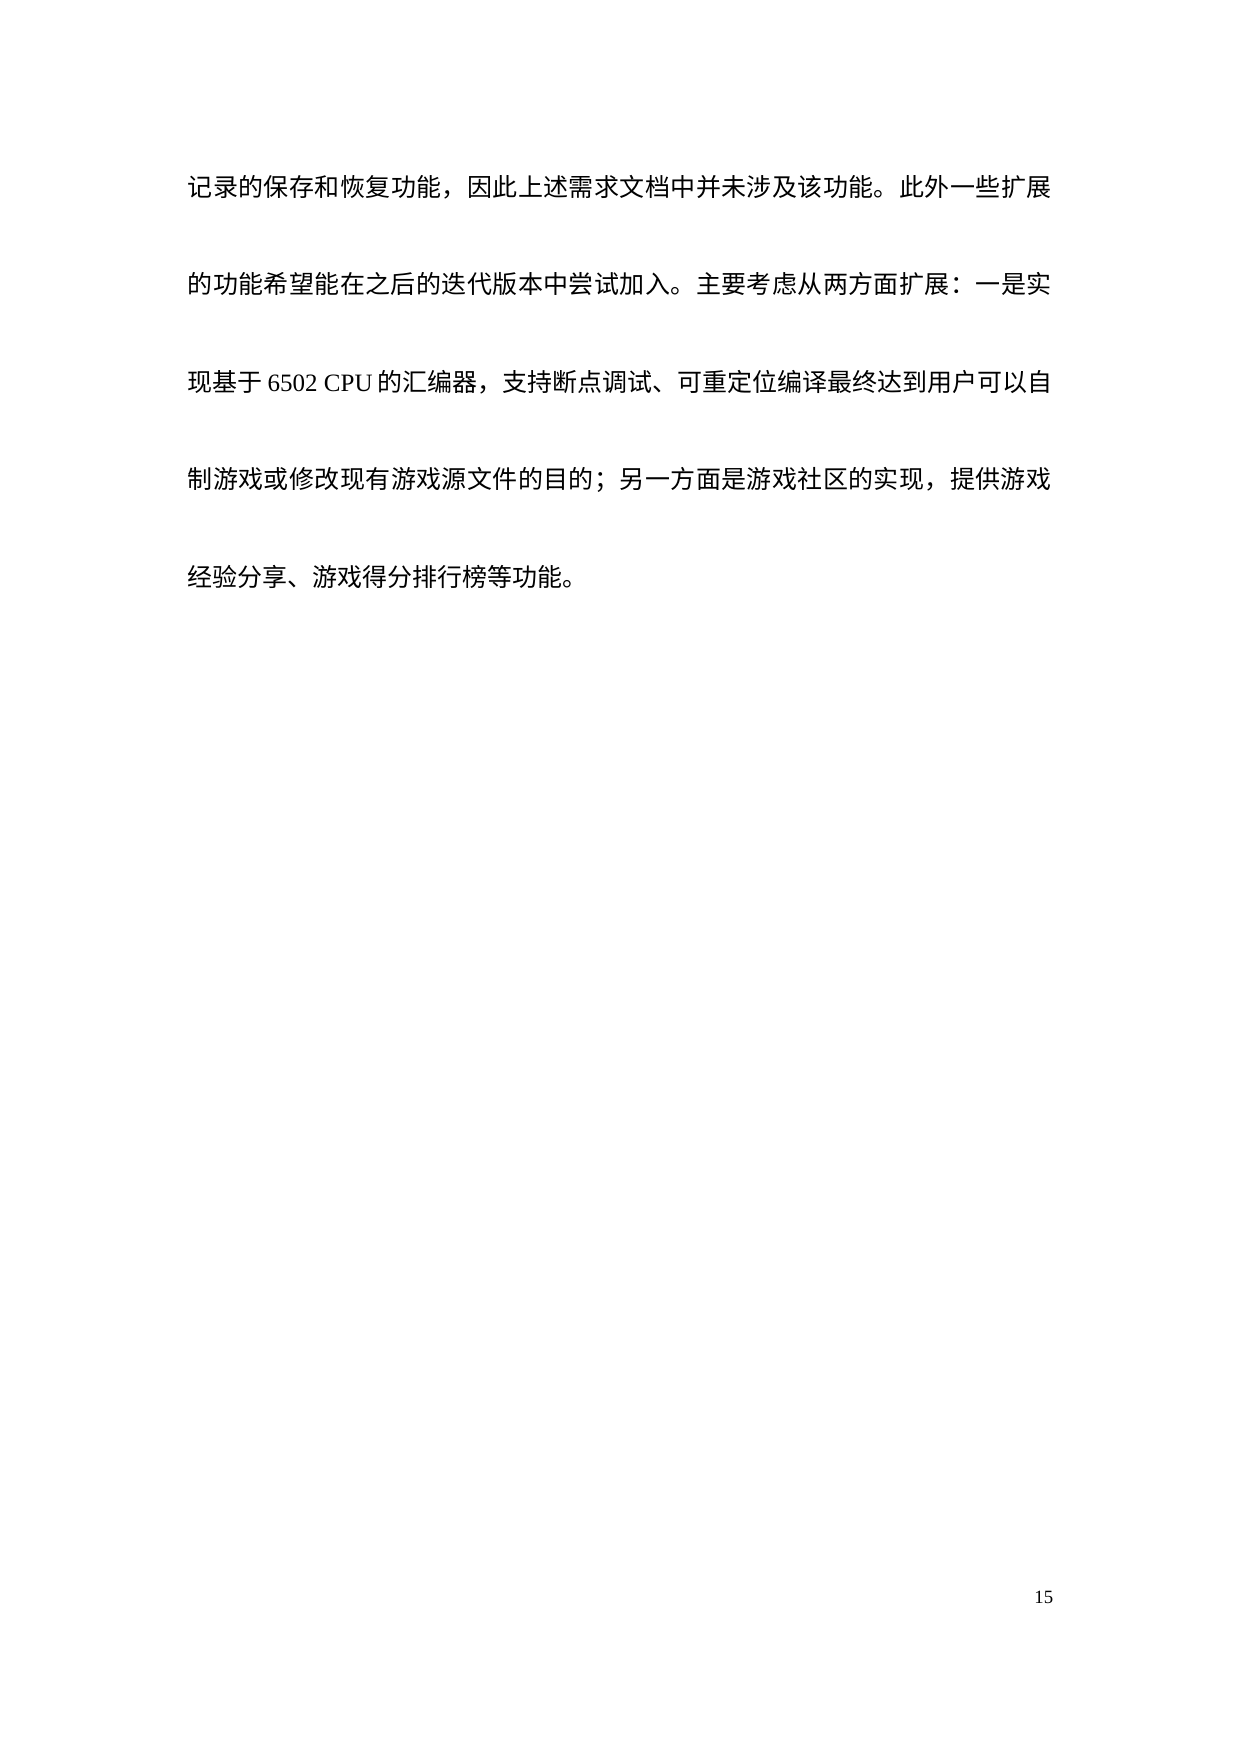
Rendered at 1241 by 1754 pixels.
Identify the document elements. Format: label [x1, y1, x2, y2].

text [187, 153, 1053, 608]
